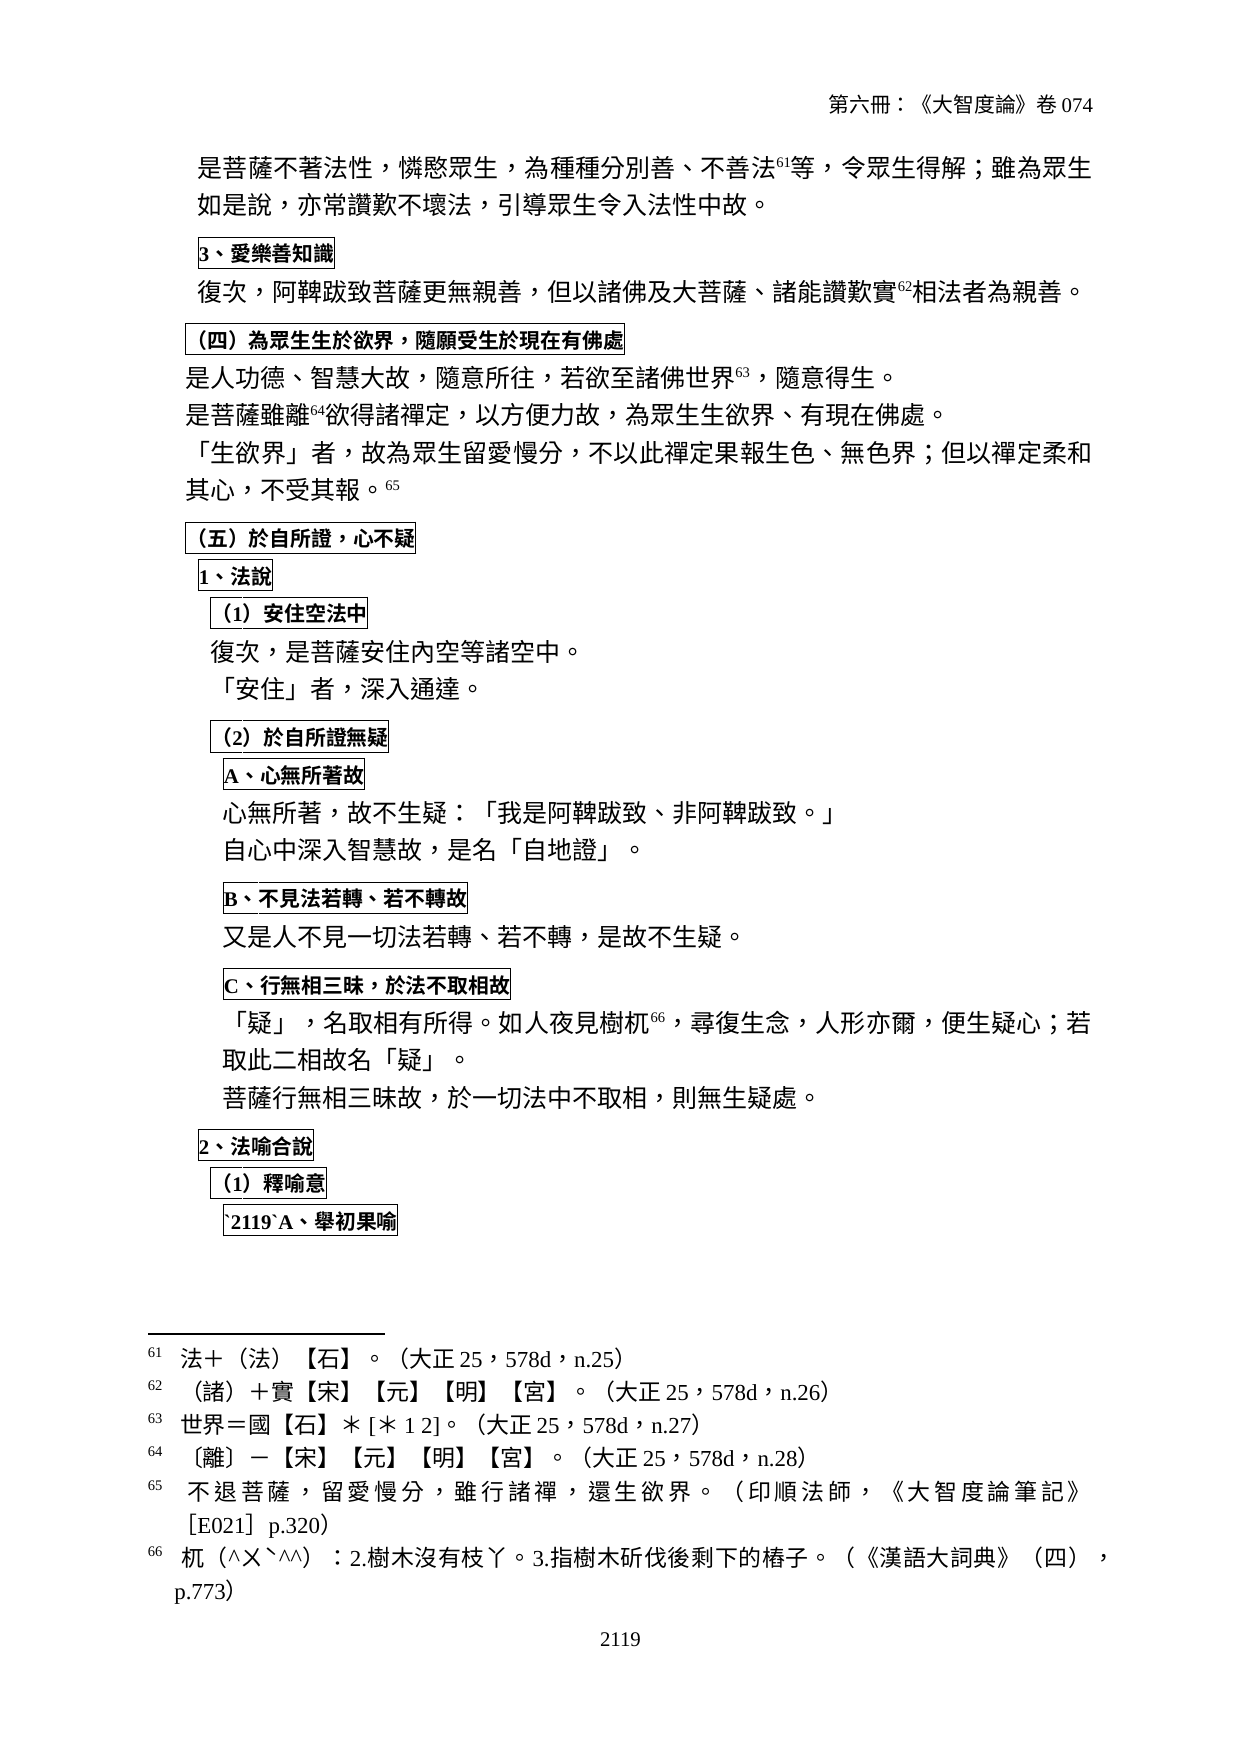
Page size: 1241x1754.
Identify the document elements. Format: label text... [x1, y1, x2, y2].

text A、心無所著故 [223, 755, 1092, 793]
text 是人功德、智慧大故，隨意所往，若欲至諸佛世界，隨意得生。 [185, 358, 1092, 395]
text 是菩薩不著法性，憐愍眾生，為種種分別善、不善法等，令眾生得解；雖為眾生如是說，亦常讚歎不壞法，引導眾生令入法性中故。 [198, 148, 1092, 223]
text 2、法喻合說 [198, 1126, 1092, 1164]
text 菩薩行無相三昧故，於一切法中不取相，則無生疑處。 [223, 1078, 1092, 1115]
text 復次，是菩薩安住內空等諸空中。 [210, 631, 1092, 669]
text （1）安住空法中 [210, 594, 1092, 631]
text 「安住」者，深入通達。 [210, 669, 1092, 706]
text C、行無相三昧，於法不取相故 [223, 965, 1092, 1003]
text （1）釋喻意 [210, 1164, 1092, 1201]
text 心無所著，故不生疑：「我是阿鞞跋致、非阿鞞跋致。」 [223, 793, 1092, 830]
text `2119`A、舉初果喻 [223, 1201, 1092, 1239]
text 「疑」，名取相有所得。如人夜見樹杌，尋復生念，人形亦爾，便生疑心；若取此二相故名「疑」。 [223, 1003, 1092, 1078]
text 「生欲界」者，故為眾生留愛慢分，不以此禪定果報生色、無色界；但以禪定柔和其心，不受其報。 [185, 433, 1092, 508]
text 是菩薩雖離欲得諸禪定，以方便力故，為眾生生欲界、有現在佛處。 [185, 395, 1092, 433]
text （四）為眾生生於欲界，隨願受生於現在有佛處 [185, 320, 1092, 358]
text （2）於自所證無疑 [210, 718, 1092, 755]
text B、不見法若轉、若不轉故 [223, 879, 1092, 916]
text 自心中深入智慧故，是名「自地證」。 [223, 830, 1092, 868]
text （五）於自所證，心不疑 [185, 519, 1092, 556]
text 3、愛樂善知識 [198, 234, 1092, 271]
text 復次，阿鞞跋致菩薩更無親善，但以諸佛及大菩薩、諸能讚歎實相法者為親善。 [198, 271, 1092, 309]
text 1、法說 [198, 556, 1092, 594]
text 又是人不見一切法若轉、若不轉，是故不生疑。 [223, 916, 1092, 954]
